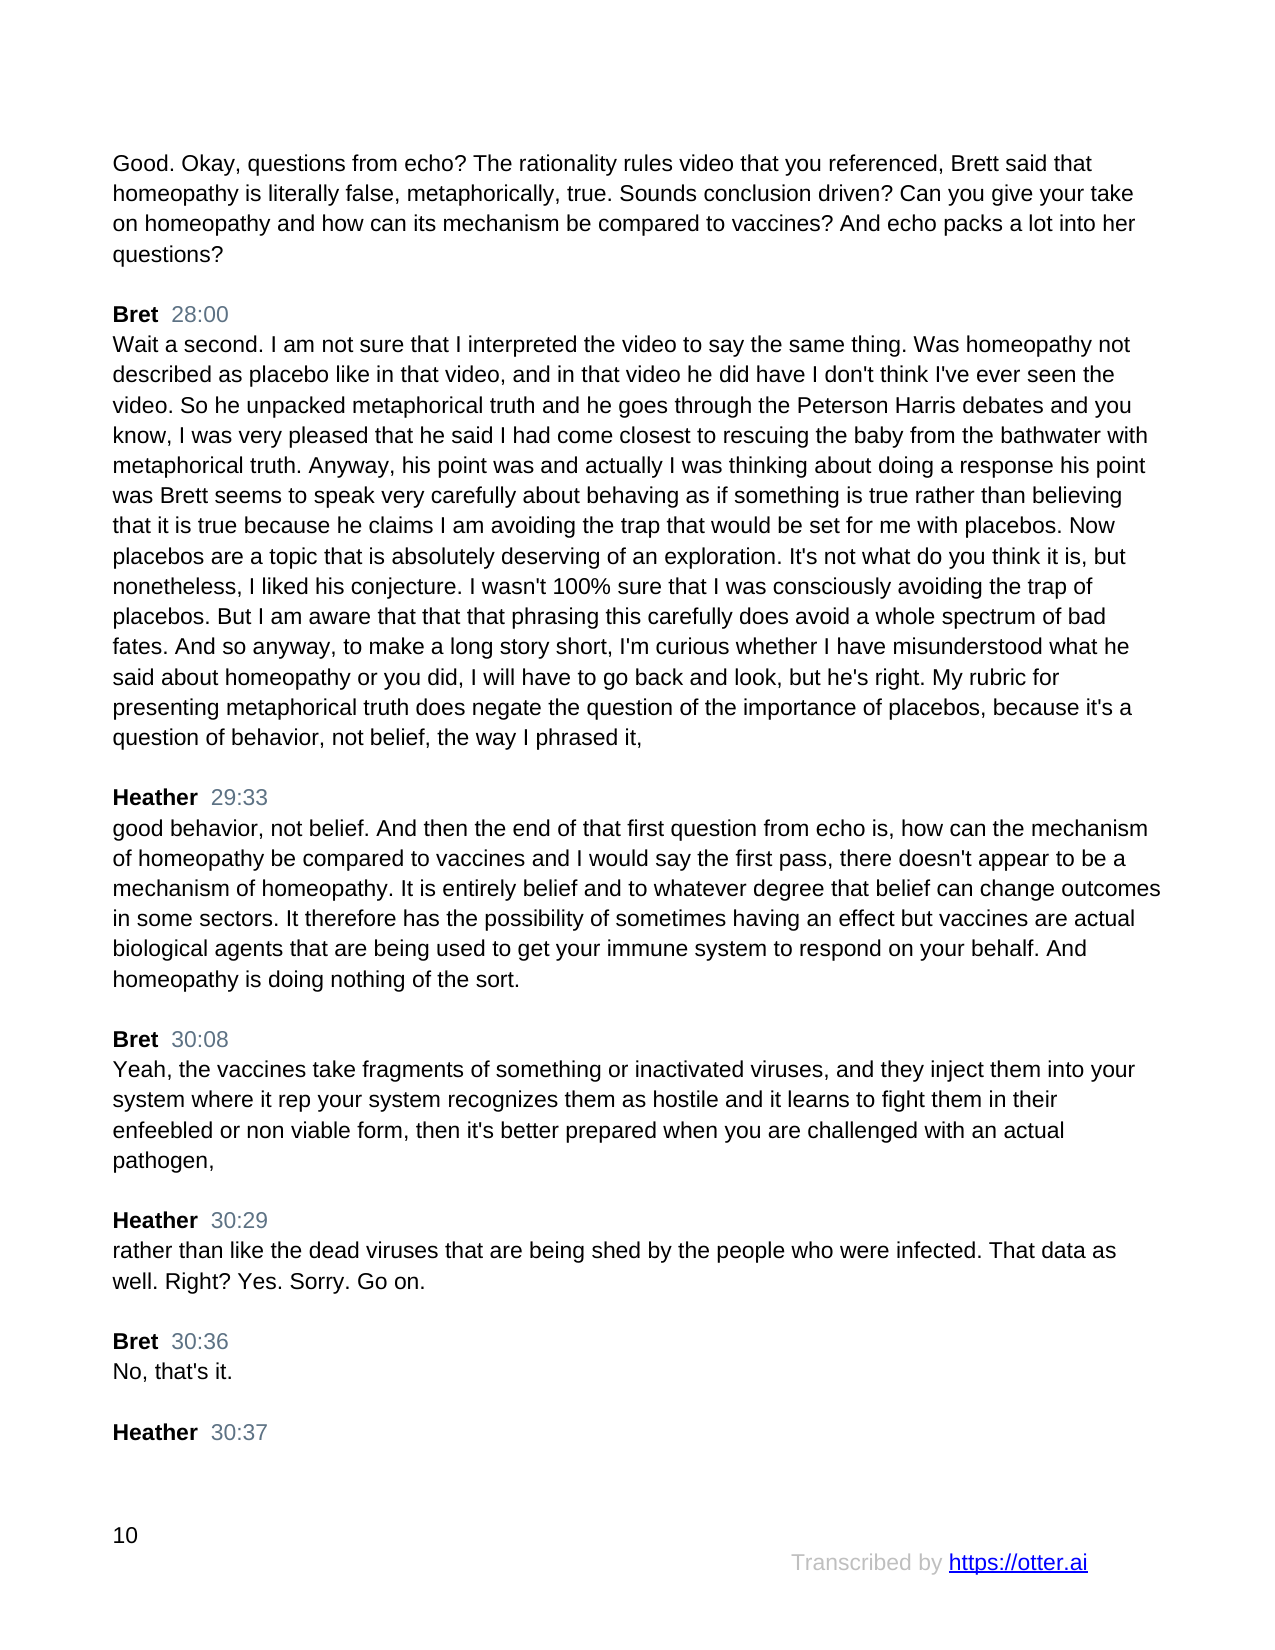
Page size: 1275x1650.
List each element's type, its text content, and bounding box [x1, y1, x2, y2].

text good behavior, not belief. And then the end of that first question from echo is, how can the mechanism of homeopathy be compared to vaccines and I would say the first pass, there doesn't appear to be a mechanism of homeopathy. It is entirely belief and to whatever degree that belief can change outcomes in some sectors. It therefore has the possibility of sometimes having an effect but vaccines are actual biological agents that are being used to get your immune system to respond on your behalf. And homeopathy is doing nothing of the sort. [112, 814, 1162, 992]
text Bret 30:36 [112, 1328, 1162, 1354]
text Good. Okay, questions from echo? The rationality rules video that you referenced, Brett said that homeopathy is literally false, metaphorically, true. Sounds conclusion driven? Can you give your take on homeopathy and how can its mechanism be compared to vaccines? And echo packs a lot into her questions? [112, 150, 1162, 267]
text No, that's it. [112, 1358, 1162, 1385]
text Heather 30:29 [112, 1207, 1162, 1234]
text Bret 28:00 [112, 301, 1162, 327]
text Wait a second. I am not sure that I interpreted the video to say the same thing. Was homeopathy not described as placebo like in that video, and in that video he did have I don't think I've ever seen the video. So he unpacked metaphorical truth and he goes through the Peterson Harris debates and you know, I was very pleased that he said I had come closest to rescuing the baby from the bathwater with metaphorical truth. Anyway, his point was and actually I was thinking about doing a response his point was Brett seems to speak very carefully about behaving as if something is true rather than believing that it is true because he claims I am avoiding the trap that would be set for me with placebos. Now placebos are a topic that is absolutely deserving of an exploration. It's not what do you think it is, but nonetheless, I liked his conjecture. I wasn't 100% sure that I was consciously avoiding the trap of placebos. But I am aware that that that phrasing this carefully does avoid a whole spectrum of bad fates. And so anyway, to make a long story short, I'm curious whether I have misunderstood what he said about homeopathy or you did, I will have to go back and look, but he's right. My rubric for presenting metaphorical truth does negate the question of the importance of placebos, because it's a question of behavior, not belief, the way I phrased it, [112, 331, 1162, 750]
text Heather 30:37 [112, 1419, 1162, 1445]
text Heather 29:33 [112, 784, 1162, 811]
text Yeah, the vaccines take fragments of something or inactivated viruses, and they inject them into your system where it rep your system recognizes them as hostile and it learns to fight them in their enfeebled or non viable form, then it's better prepared when you are challenged with an actual pathogen, [112, 1056, 1162, 1173]
text Bret 30:08 [112, 1026, 1162, 1052]
text rather than like the dead viruses that are being shed by the people who were infected. That data as well. Right? Yes. Sorry. Go on. [112, 1237, 1162, 1294]
